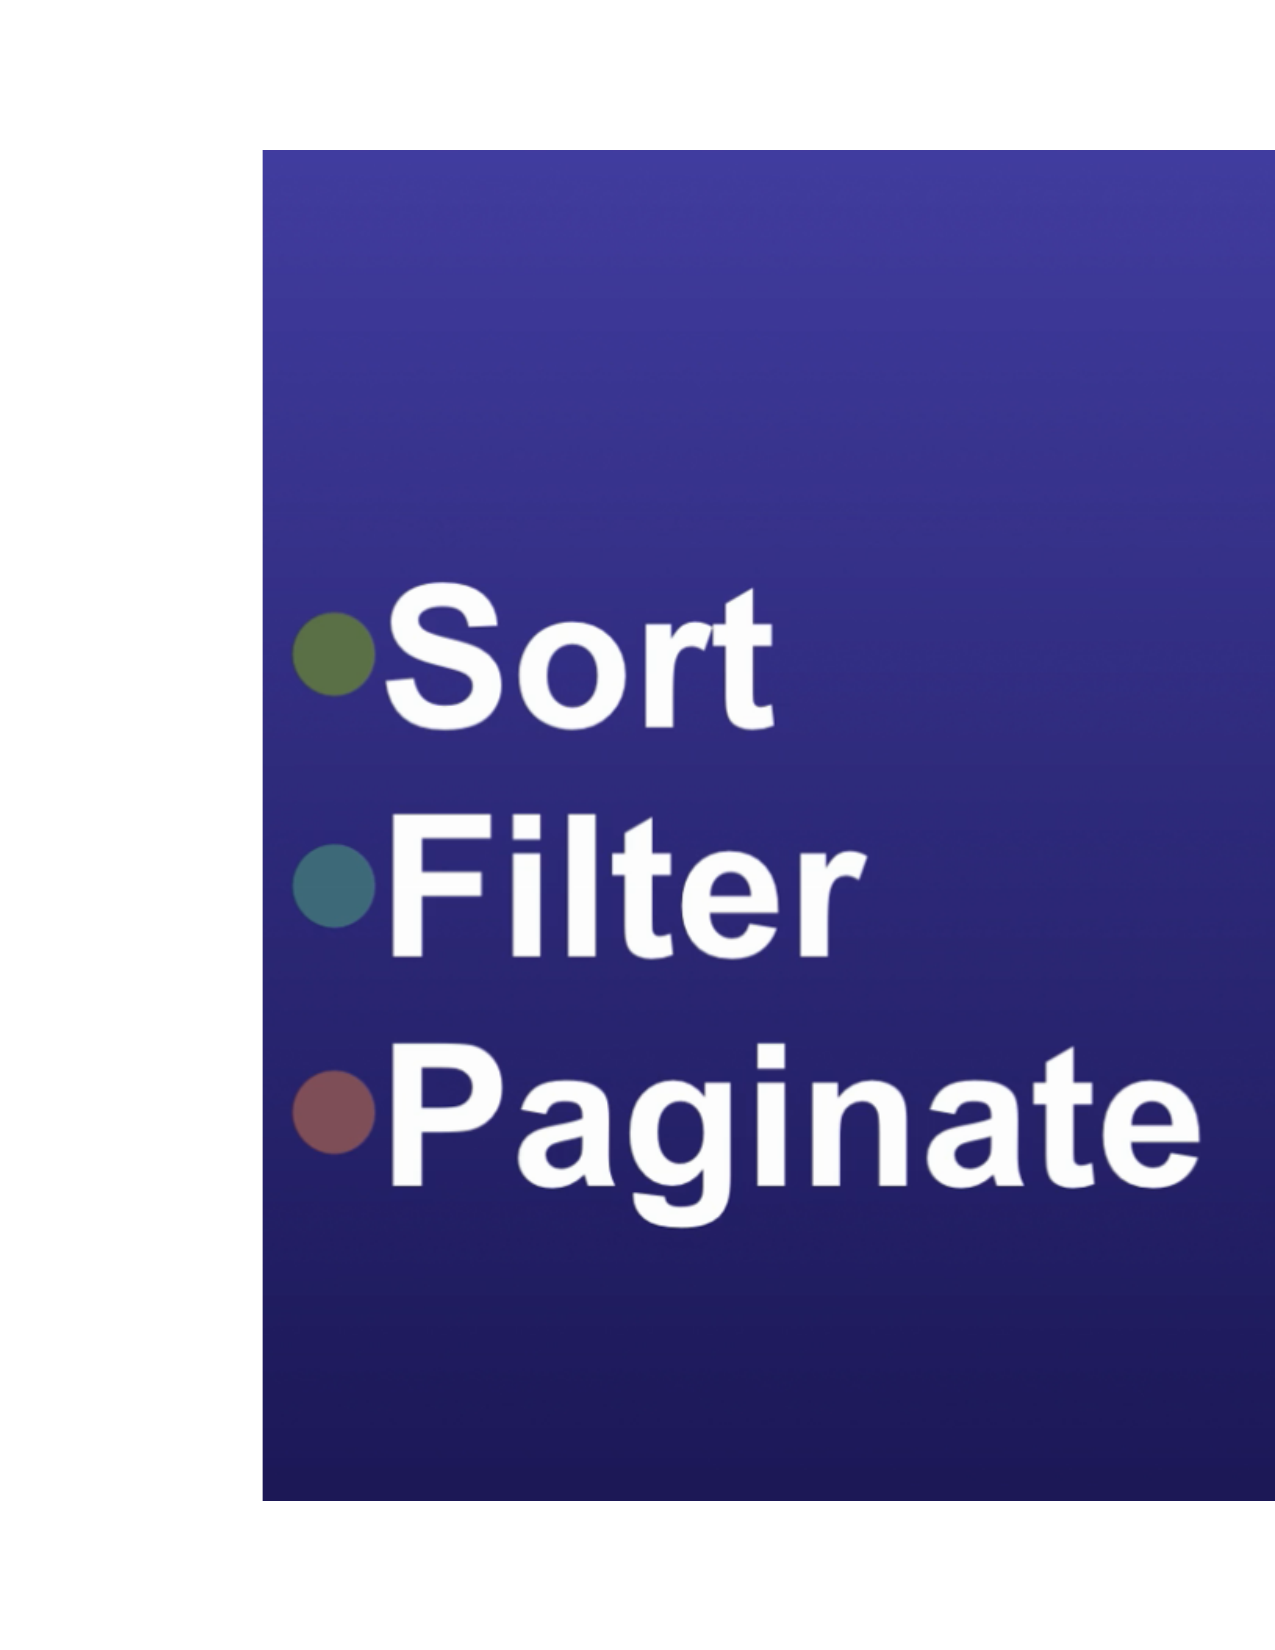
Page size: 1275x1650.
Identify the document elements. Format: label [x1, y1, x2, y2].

picture [262, 150, 1275, 1501]
